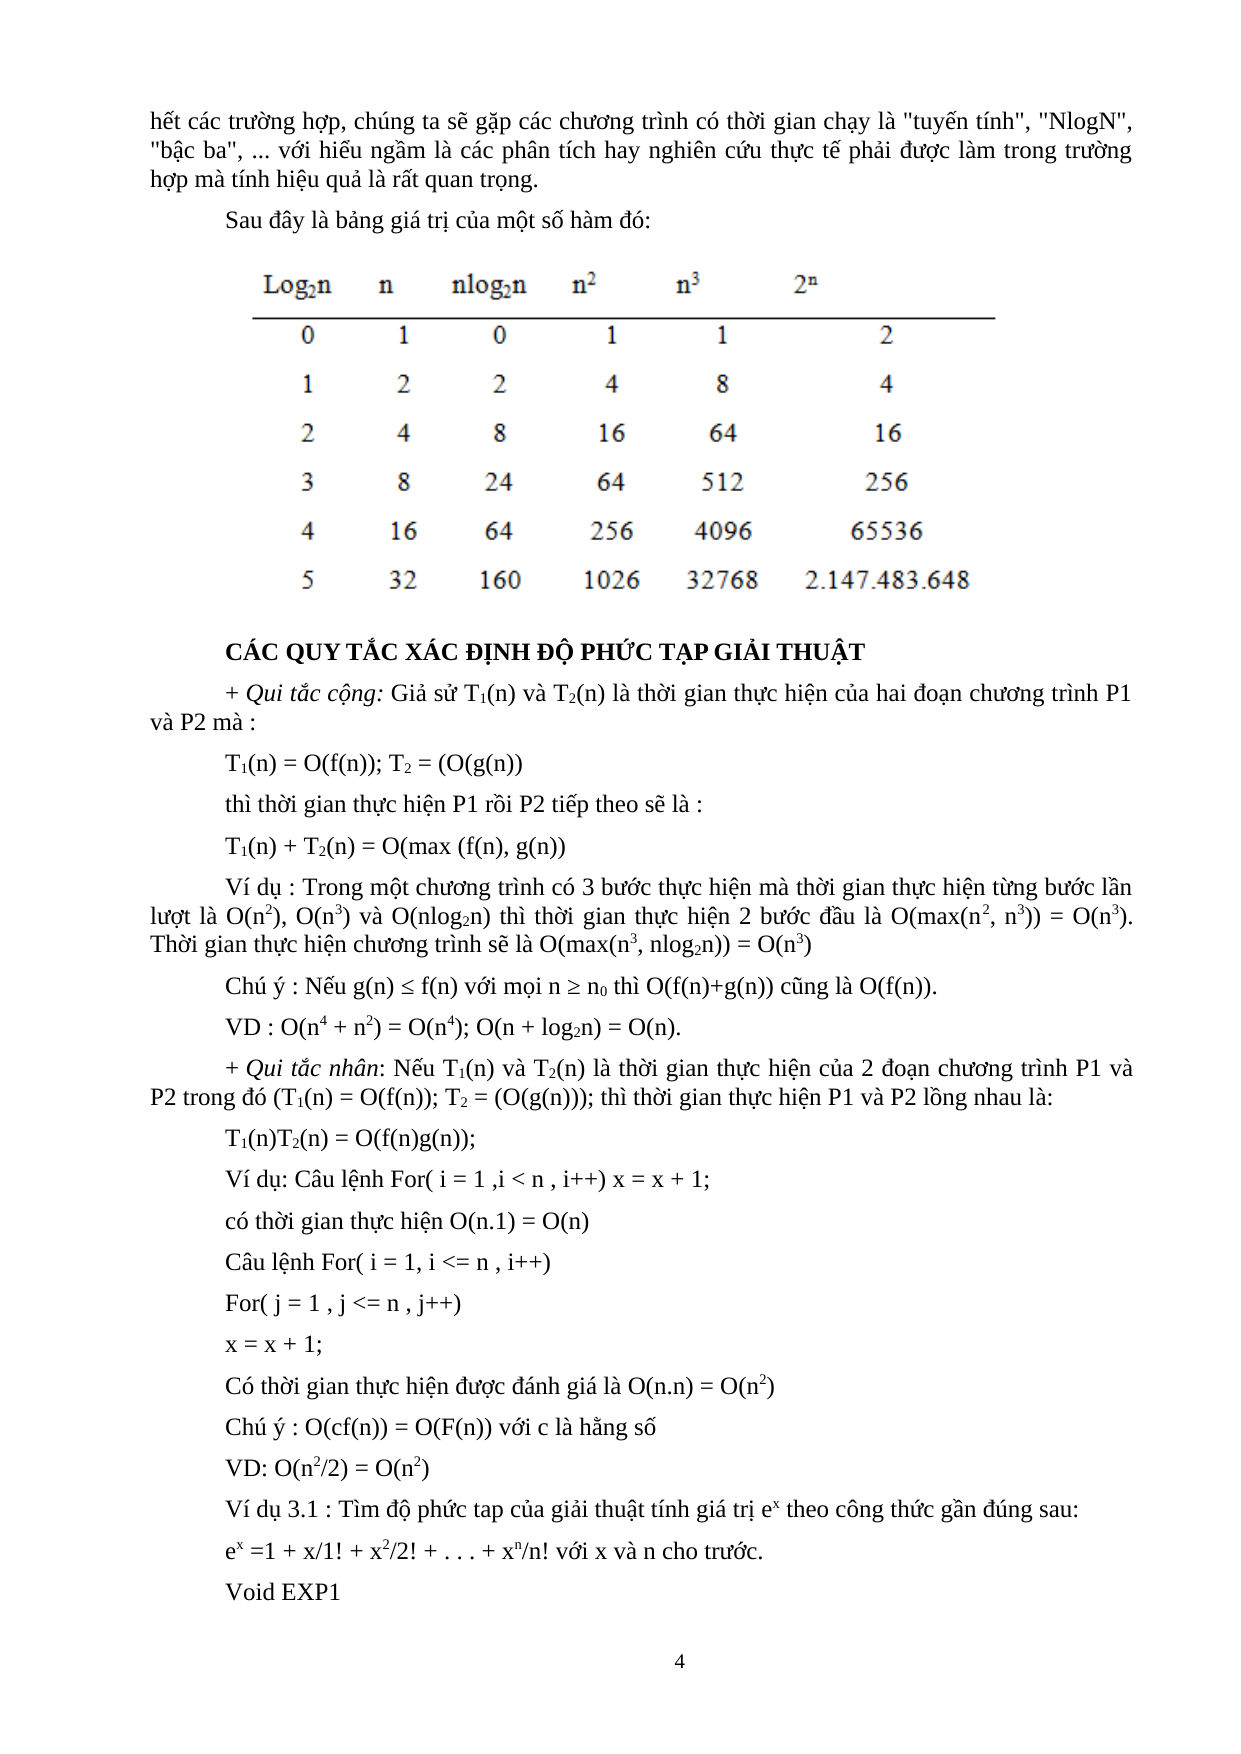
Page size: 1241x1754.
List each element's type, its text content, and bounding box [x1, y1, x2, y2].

text T1(n)T2(n) = O(f(n)g(n)); [150, 1123, 1134, 1152]
text + Qui tắc cộng: Giả sử T1(n) và T2(n) là thời gian thực hiện của hai đoạn chương trình P1 và P2 mà : [150, 678, 1134, 736]
text VD : O(n4 + n2) = O(n4); O(n + log2n) = O(n). [150, 1012, 1134, 1041]
text Câu lệnh For( i = 1, i <= n , i++) [150, 1247, 1134, 1276]
text Có thời gian thực hiện được đánh giá là O(n.n) = O(n2) [150, 1371, 1134, 1399]
text Sau đây là bảng giá trị của một số hàm đó: [150, 205, 1134, 234]
text Void EXP1 [150, 1577, 1134, 1606]
text ex =1 + x/1! + x2/2! + . . . + xn/n! với x và n cho trước. [150, 1536, 1134, 1564]
text For( j = 1 , j <= n , j++) [150, 1288, 1134, 1317]
text T1(n) = O(f(n)); T2 = (O(g(n)) [150, 748, 1134, 777]
text thì thời gian thực hiện P1 rồi P2 tiếp theo sẽ là : [150, 789, 1134, 818]
picture [225, 246, 1020, 625]
text Ví dụ 3.1 : Tìm độ phức tap của giải thuật tính giá trị ex theo công thức gần đúng sau: [150, 1494, 1134, 1523]
text có thời gian thực hiện O(n.1) = O(n) [150, 1206, 1134, 1234]
text CÁC QUY TẮC XÁC ĐỊNH ĐỘ PHỨC TẠP GIẢI THUẬT [150, 637, 1134, 666]
text Chú ý : Nếu g(n) ≤ f(n) với mọi n ≥ n0 thì O(f(n)+g(n)) cũng là O(f(n)). [150, 971, 1134, 999]
text Chú ý : O(cf(n)) = O(F(n)) với c là hằng số [150, 1412, 1134, 1441]
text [150, 106, 1134, 193]
text VD: O(n2/2) = O(n2) [150, 1453, 1134, 1482]
text T1(n) + T2(n) = O(max (f(n), g(n)) [150, 831, 1134, 859]
text Ví dụ : Trong một chương trình có 3 bước thực hiện mà thời gian thực hiện từng bước lần lượt là O(n2), O(n3) và O(nlog2n) thì thời gian thực hiện 2 bước đầu là O(max(n2, n3)) = O(n3). Thời gian thực hiện chương trình sẽ là O(max(n3, nlog2n)) = O(n3) [150, 872, 1134, 958]
text x = x + 1; [150, 1329, 1134, 1358]
text Ví dụ: Câu lệnh For( i = 1 ,i < n , i++) x = x + 1; [150, 1164, 1134, 1193]
text + Qui tắc nhân: Nếu T1(n) và T2(n) là thời gian thực hiện của 2 đoạn chương trình P1 và P2 trong đó (T1(n) = O(f(n)); T2 = (O(g(n))); thì thời gian thực hiện P1 và P2 lồng nhau là: [150, 1053, 1134, 1111]
